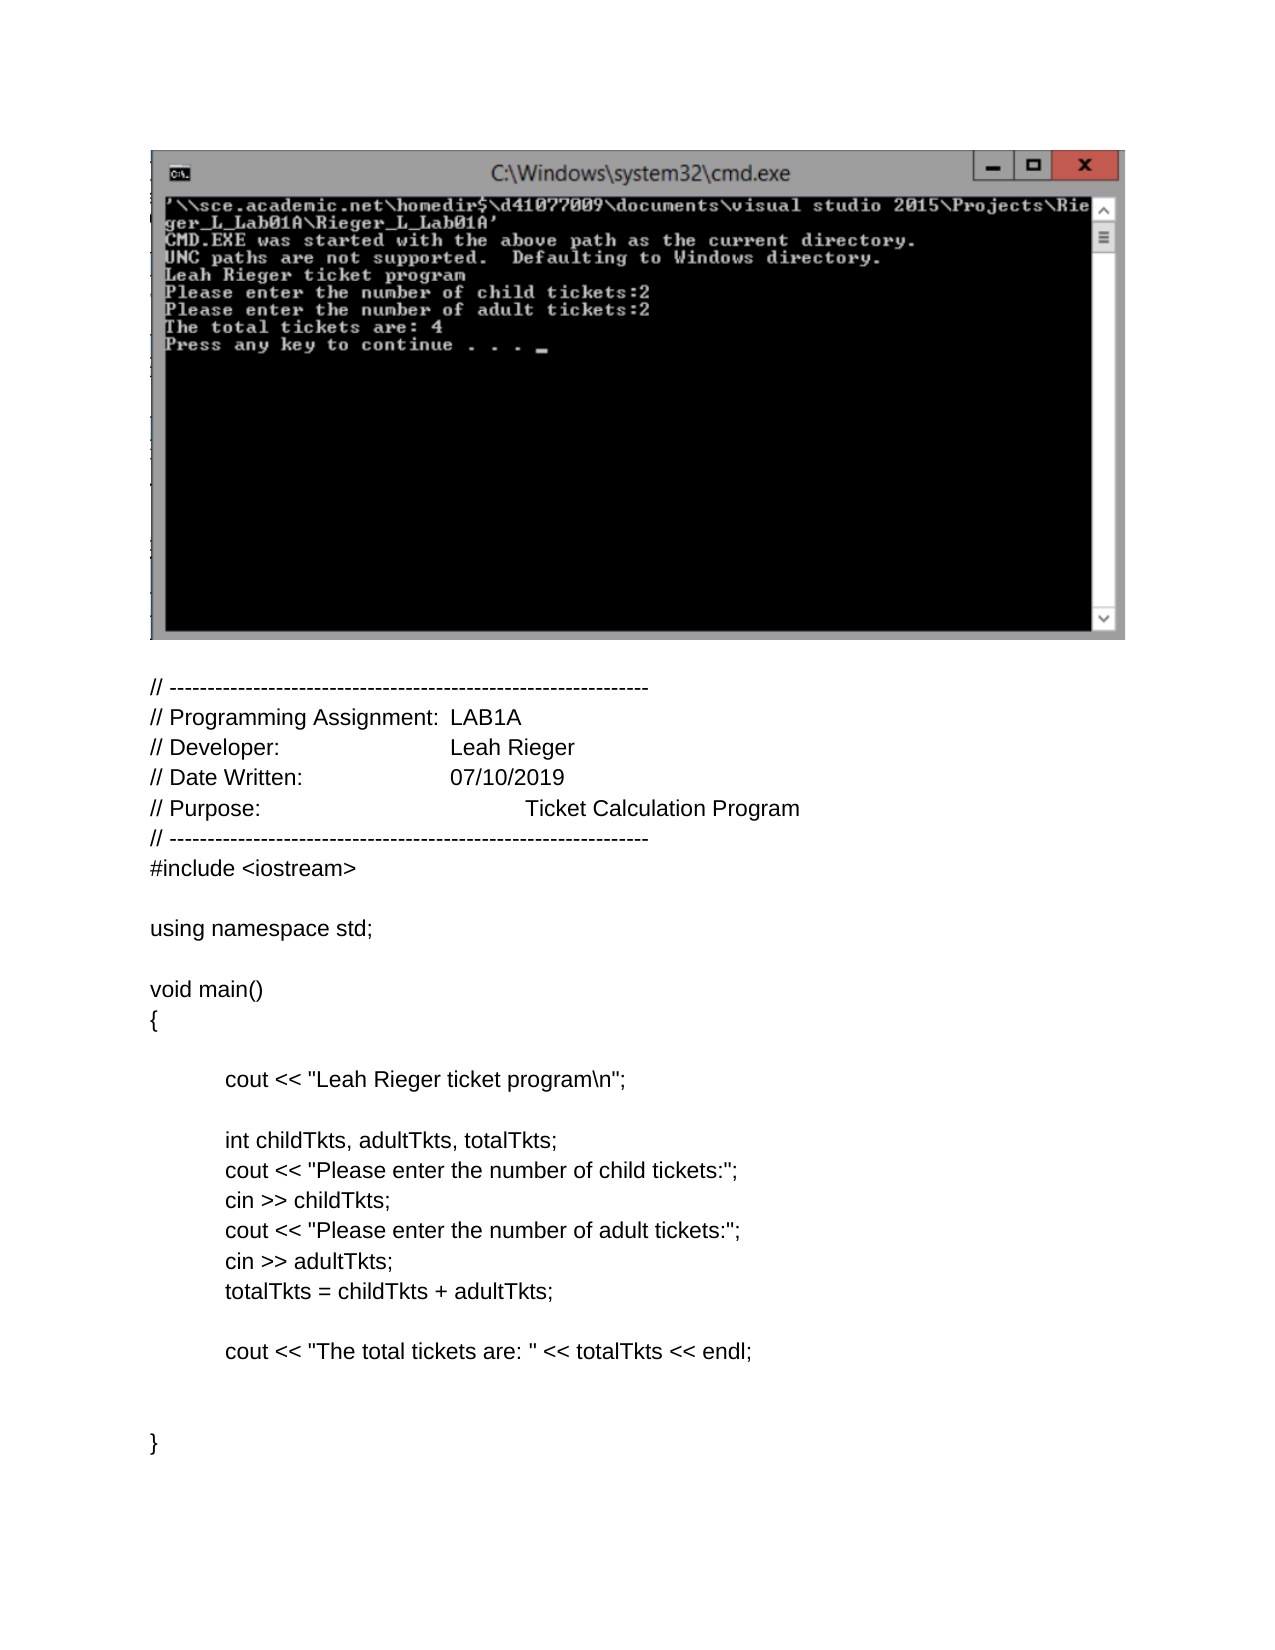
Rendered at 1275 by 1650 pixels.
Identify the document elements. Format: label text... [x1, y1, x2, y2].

text cout << "Please enter the number of child tickets:"; [150, 1157, 1125, 1183]
text cout << "Leah Rieger ticket program\n"; [150, 1066, 1125, 1093]
text { [150, 1006, 1125, 1032]
text #include <iostream> [150, 855, 1125, 881]
text // --------------------------------------------------------------- [150, 674, 1125, 700]
text // Programming Assignment: LAB1A [150, 704, 1125, 730]
text cin >> adultTkts; [150, 1248, 1125, 1274]
text cout << "Please enter the number of adult tickets:"; [150, 1217, 1125, 1244]
text // Developer: Leah Rieger [150, 734, 1125, 760]
text // Purpose: Ticket Calculation Program [150, 794, 1125, 821]
picture [150, 150, 1125, 640]
text } [150, 1429, 1125, 1455]
text using namespace std; [150, 915, 1125, 942]
text int childTkts, adultTkts, totalTkts; [150, 1127, 1125, 1153]
text cin >> childTkts; [150, 1187, 1125, 1213]
text void main() [150, 976, 1125, 1002]
text cout << "The total tickets are: " << totalTkts << endl; [150, 1338, 1125, 1364]
text // --------------------------------------------------------------- [150, 825, 1125, 851]
text totalTkts = childTkts + adultTkts; [150, 1278, 1125, 1304]
text // Date Written: 07/10/2019 [150, 764, 1125, 791]
